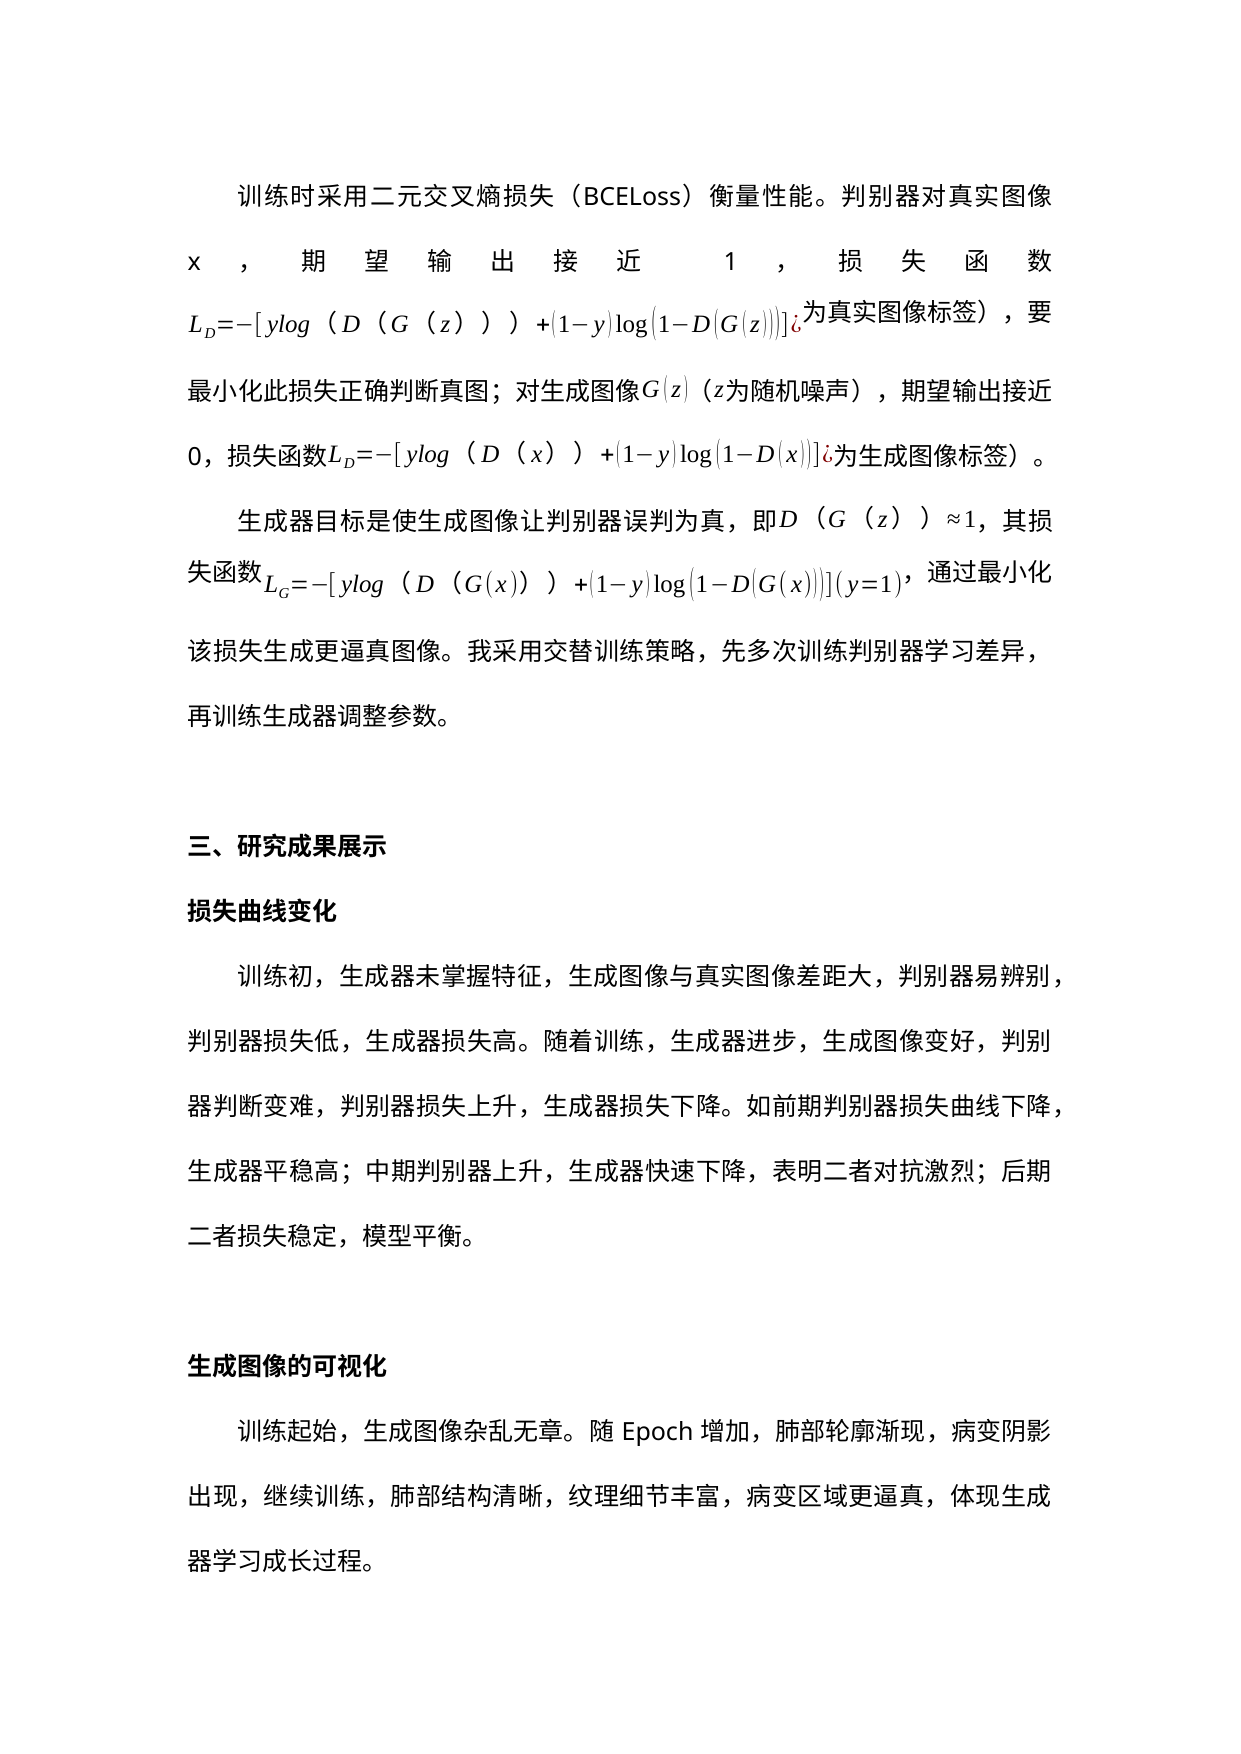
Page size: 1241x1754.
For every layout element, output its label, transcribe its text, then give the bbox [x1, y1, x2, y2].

text 生成器目标是使生成图像让判别器误判为真，即，其损失函数，通过最小化该损失生成更逼真图像。我采用交替训练策略，先多次训练判别器学习差异，再训练生成器调整参数。 [187, 487, 1053, 747]
text 训练起始，生成图像杂乱无章。随 Epoch 增加，肺部轮廓渐现，病变阴影出现，继续训练，肺部结构清晰，纹理细节丰富，病变区域更逼真，体现生成器学习成长过程。 [187, 1397, 1053, 1592]
text 生成图像的可视化 [187, 1332, 1053, 1397]
text 三、研究成果展示 [187, 812, 1053, 877]
text 训练时采用二元交叉熵损失（BCELoss）衡量性能。判别器对真实图像x，期望输出接近 1，损失函数为真实图像标签），要最小化此损失正确判断真图；对生成图像（为随机噪声），期望输出接近 0，损失函数为生成图像标签）。 [187, 162, 1053, 487]
text 损失曲线变化 [187, 877, 1053, 942]
text 训练初，生成器未掌握特征，生成图像与真实图像差距大，判别器易辨别，判别器损失低，生成器损失高。随着训练，生成器进步，生成图像变好，判别器判断变难，判别器损失上升，生成器损失下降。如前期判别器损失曲线下降，生成器平稳高；中期判别器上升，生成器快速下降，表明二者对抗激烈；后期二者损失稳定，模型平衡。 [187, 942, 1053, 1267]
